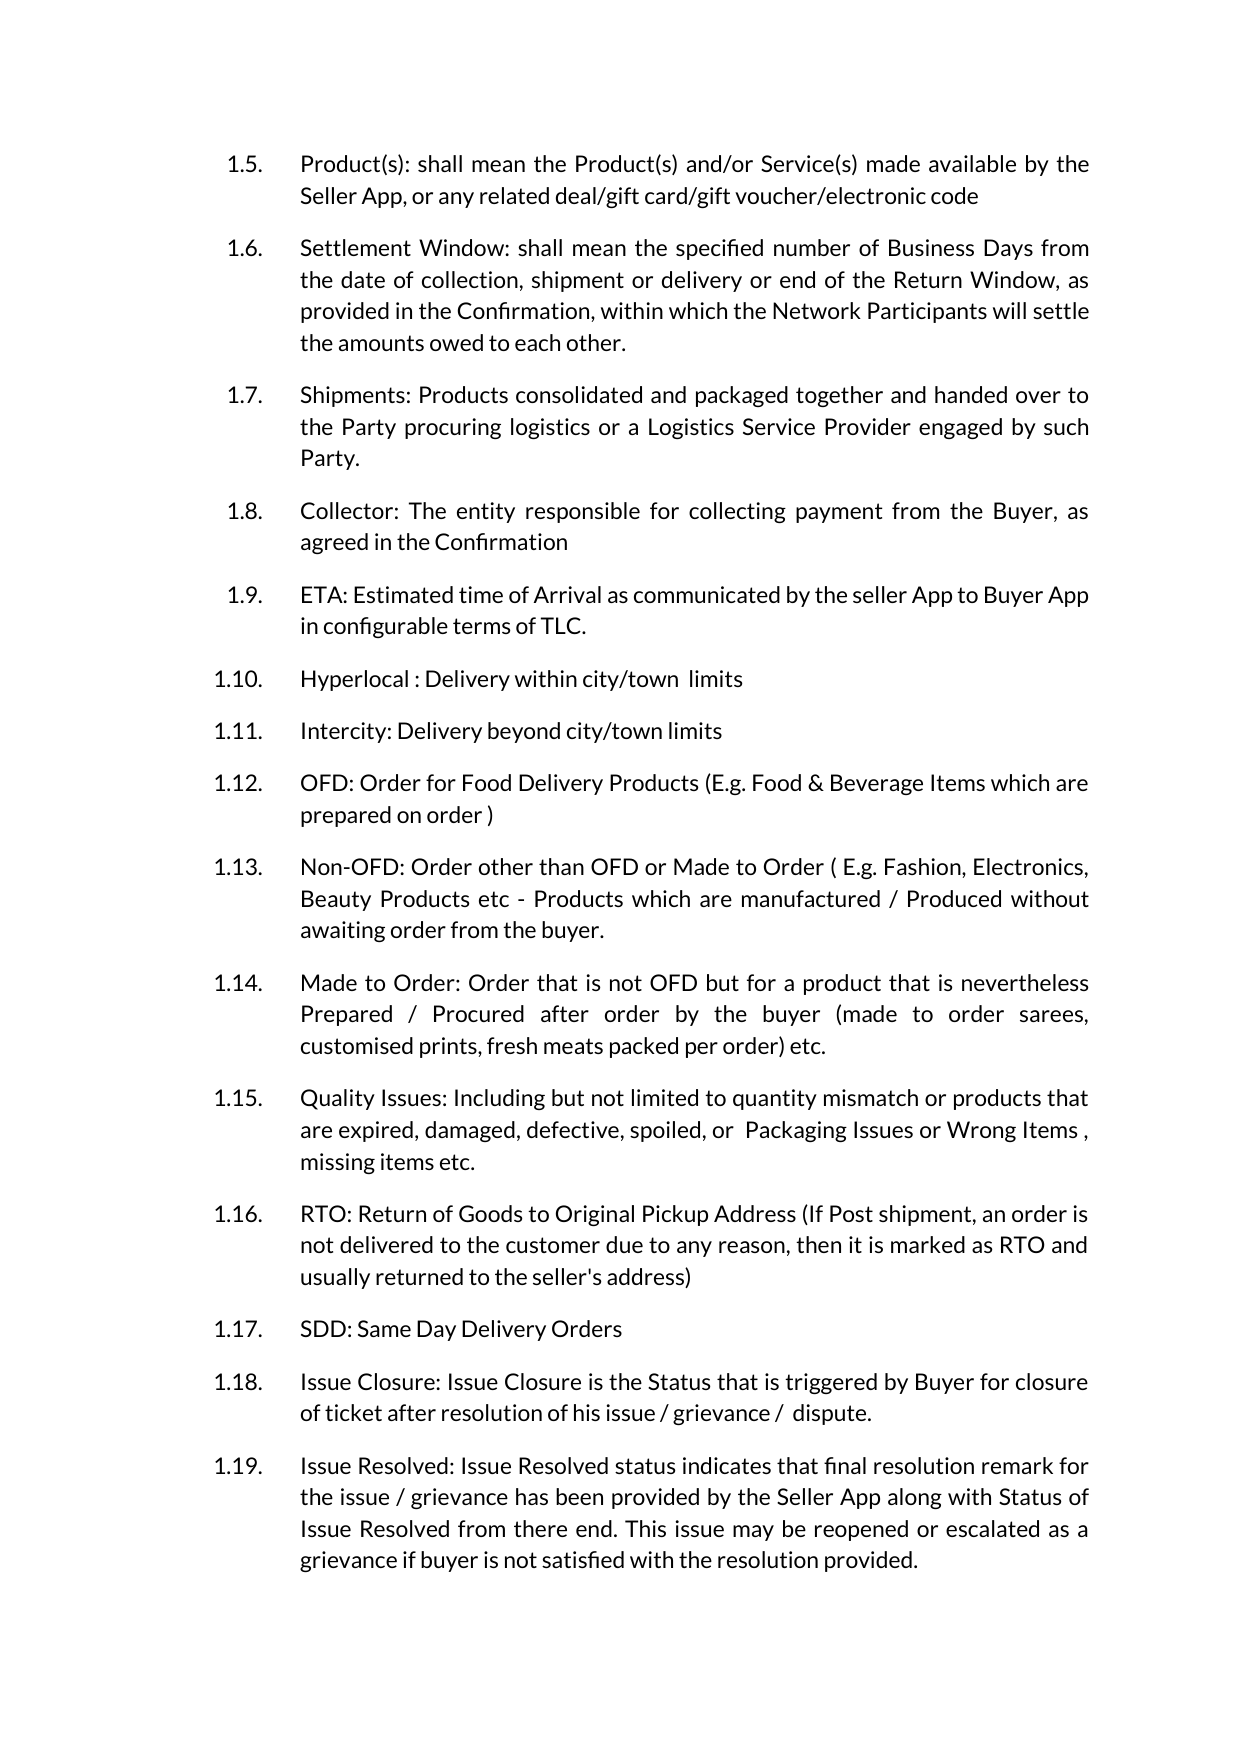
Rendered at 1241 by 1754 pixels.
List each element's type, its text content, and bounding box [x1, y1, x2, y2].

list Quality Issues: Including but not limited to quantity mismatch or products that are expired, damaged, defective, spoiled, or Packaging Issues or Wrong Items , missing items etc. [262, 1084, 1090, 1175]
list Settlement Window: shall mean the specified number of Business Days from the date of collection, shipment or delivery or end of the Return Window, as provided in the Confirmation, within which the Network Participants will settle the amounts owed to each other. [262, 234, 1090, 356]
list Intercity: Delivery beyond city/town limits [262, 717, 1090, 744]
list Shipments: Products consolidated and packaged together and handed over to the Party procuring logistics or a Logistics Service Provider engaged by such Party. [262, 381, 1090, 472]
list SDD: Same Day Delivery Orders [262, 1315, 1090, 1343]
list RTO: Return of Goods to Original Pickup Address (If Post shipment, an order is not delivered to the customer due to any reason, then it is marked as RTO and usually returned to the seller's address) [262, 1200, 1090, 1290]
list Hyperlocal : Delivery within city/town limits [262, 664, 1090, 692]
list Made to Order: Order that is not OFD but for a product that is nevertheless Prepared / Procured after order by the buyer (made to order sarees, customised prints, fresh meats packed per order) etc. [262, 969, 1090, 1059]
list Non-OFD: Order other than OFD or Made to Order ( E.g. Fashion, Electronics, Beauty Products etc - Products which are manufactured / Produced without awaiting order from the buyer. [262, 853, 1090, 944]
list Collector: The entity responsible for collecting payment from the Buyer, as agreed in the Confirmation [262, 497, 1090, 556]
list Product(s): shall mean the Product(s) and/or Service(s) made available by the Seller App, or any related deal/gift card/gift voucher/electronic code [262, 150, 1090, 209]
list ETA: Estimated time of Arrival as communicated by the seller App to Buyer App in configurable terms of TLC. [262, 581, 1090, 639]
list Issue Resolved: Issue Resolved status indicates that final resolution remark for the issue / grievance has been provided by the Seller App along with Status of Issue Resolved from there end. This issue may be reopened or escalated as a grievance if buyer is not satisfied with the resolution provided. [262, 1452, 1090, 1574]
list Issue Closure: Issue Closure is the Status that is triggered by Buyer for closure of ticket after resolution of his issue / grievance / dispute. [262, 1368, 1090, 1427]
list OFD: Order for Food Delivery Products (E.g. Food & Beverage Items which are prepared on order ) [262, 769, 1090, 828]
